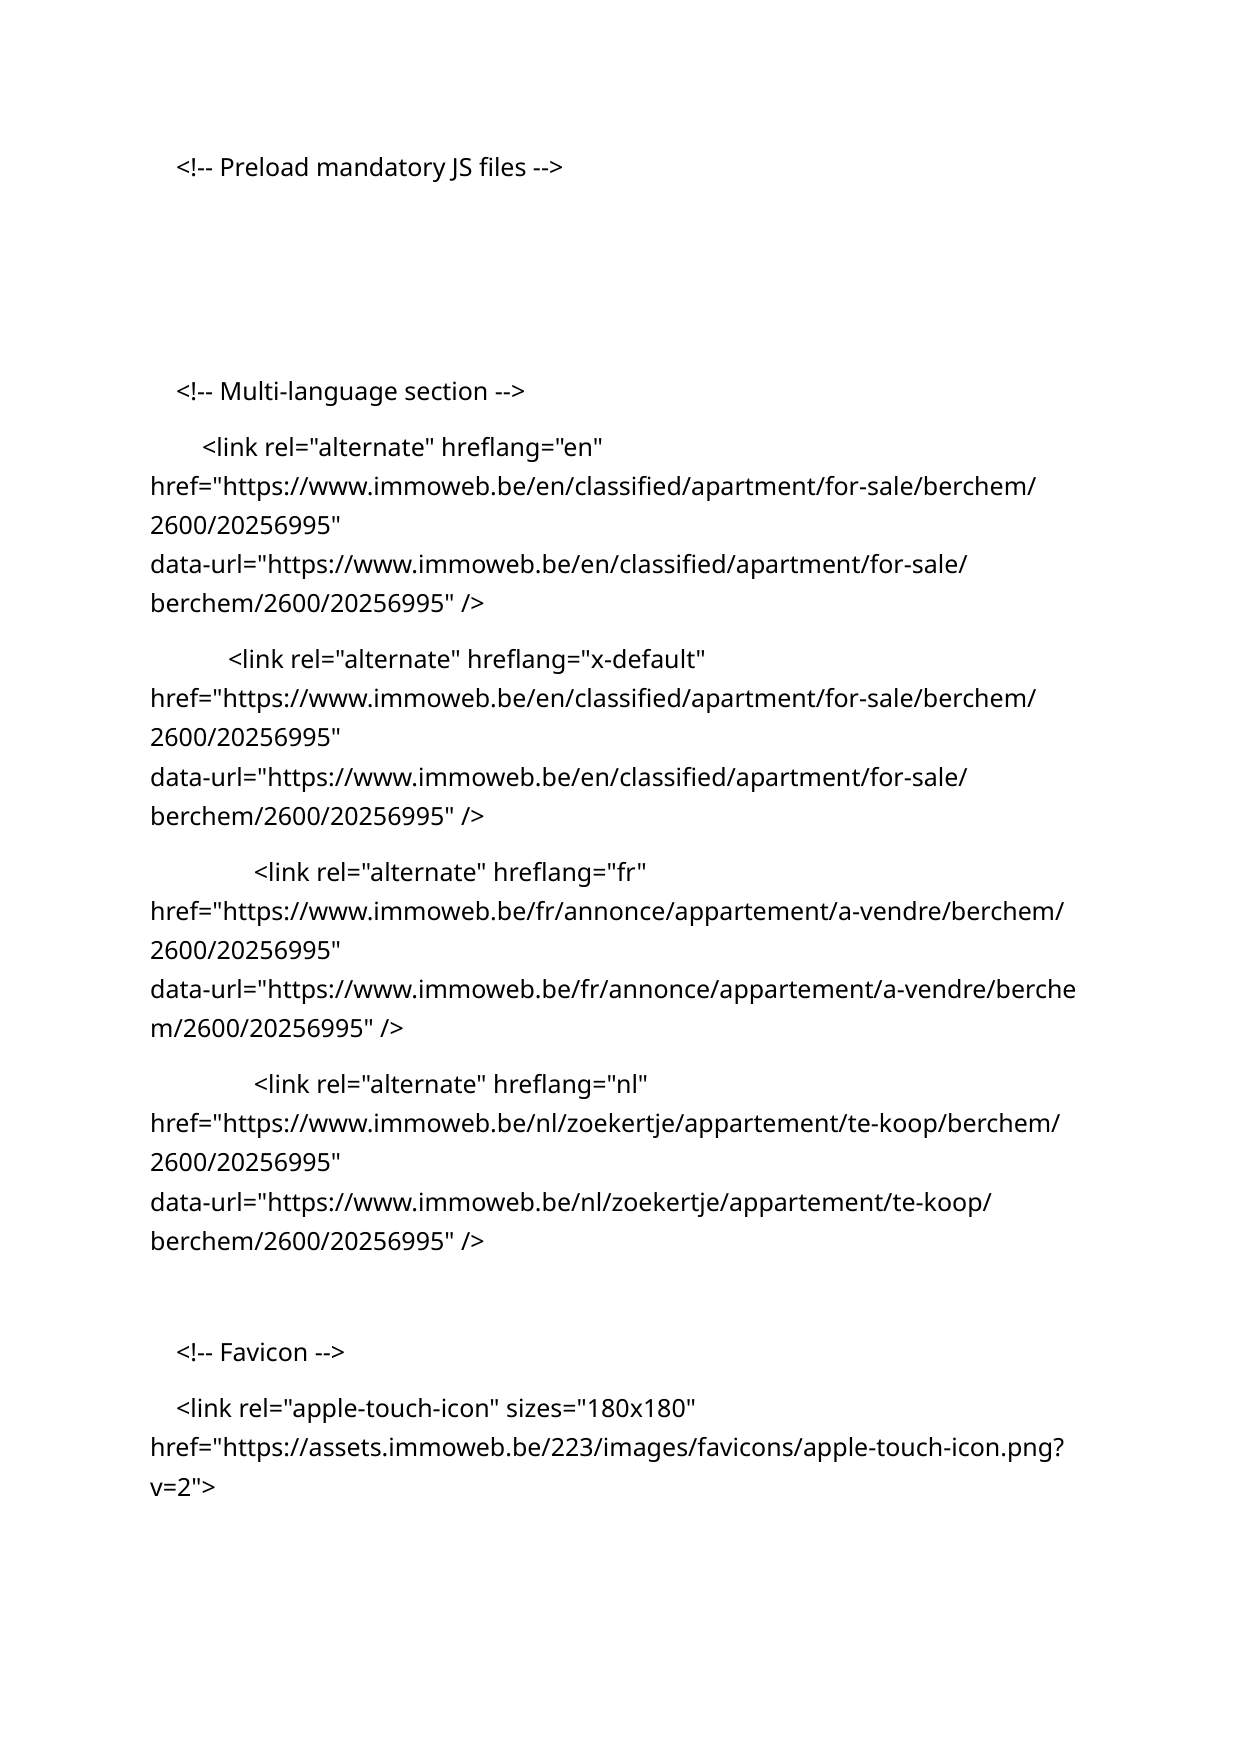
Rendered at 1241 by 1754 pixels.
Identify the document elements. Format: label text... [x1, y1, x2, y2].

text <!-- Multi-language section --> [150, 373, 1090, 407]
text <link rel="alternate" hreflang="nl" href="https://www.immoweb.be/nl/zoekertje/appartement/te-koop/berchem/2600/20256995" data-url="https://www.immoweb.be/nl/zoekertje/appartement/te-koop/berchem/2600/20256995" /> [150, 1067, 1090, 1257]
text <link rel="alternate" hreflang="fr" href="https://www.immoweb.be/fr/annonce/appartement/a-vendre/berchem/2600/20256995" data-url="https://www.immoweb.be/fr/annonce/appartement/a-vendre/berchem/2600/20256995" /> [150, 854, 1090, 1045]
text <!-- Preload mandatory JS files --> [150, 150, 1090, 184]
text <link rel="alternate" hreflang="x-default" href="https://www.immoweb.be/en/classified/apartment/for-sale/berchem/2600/20256995" data-url="https://www.immoweb.be/en/classified/apartment/for-sale/berchem/2600/20256995" /> [150, 642, 1090, 832]
text <!-- Favicon --> [150, 1335, 1090, 1369]
text <link rel="alternate" hreflang="en" href="https://www.immoweb.be/en/classified/apartment/for-sale/berchem/2600/20256995" data-url="https://www.immoweb.be/en/classified/apartment/for-sale/berchem/2600/20256995" /> [150, 429, 1090, 620]
text <link rel="apple-touch-icon" sizes="180x180" href="https://assets.immoweb.be/223/images/favicons/apple-touch-icon.png?v=2"> [150, 1391, 1090, 1503]
